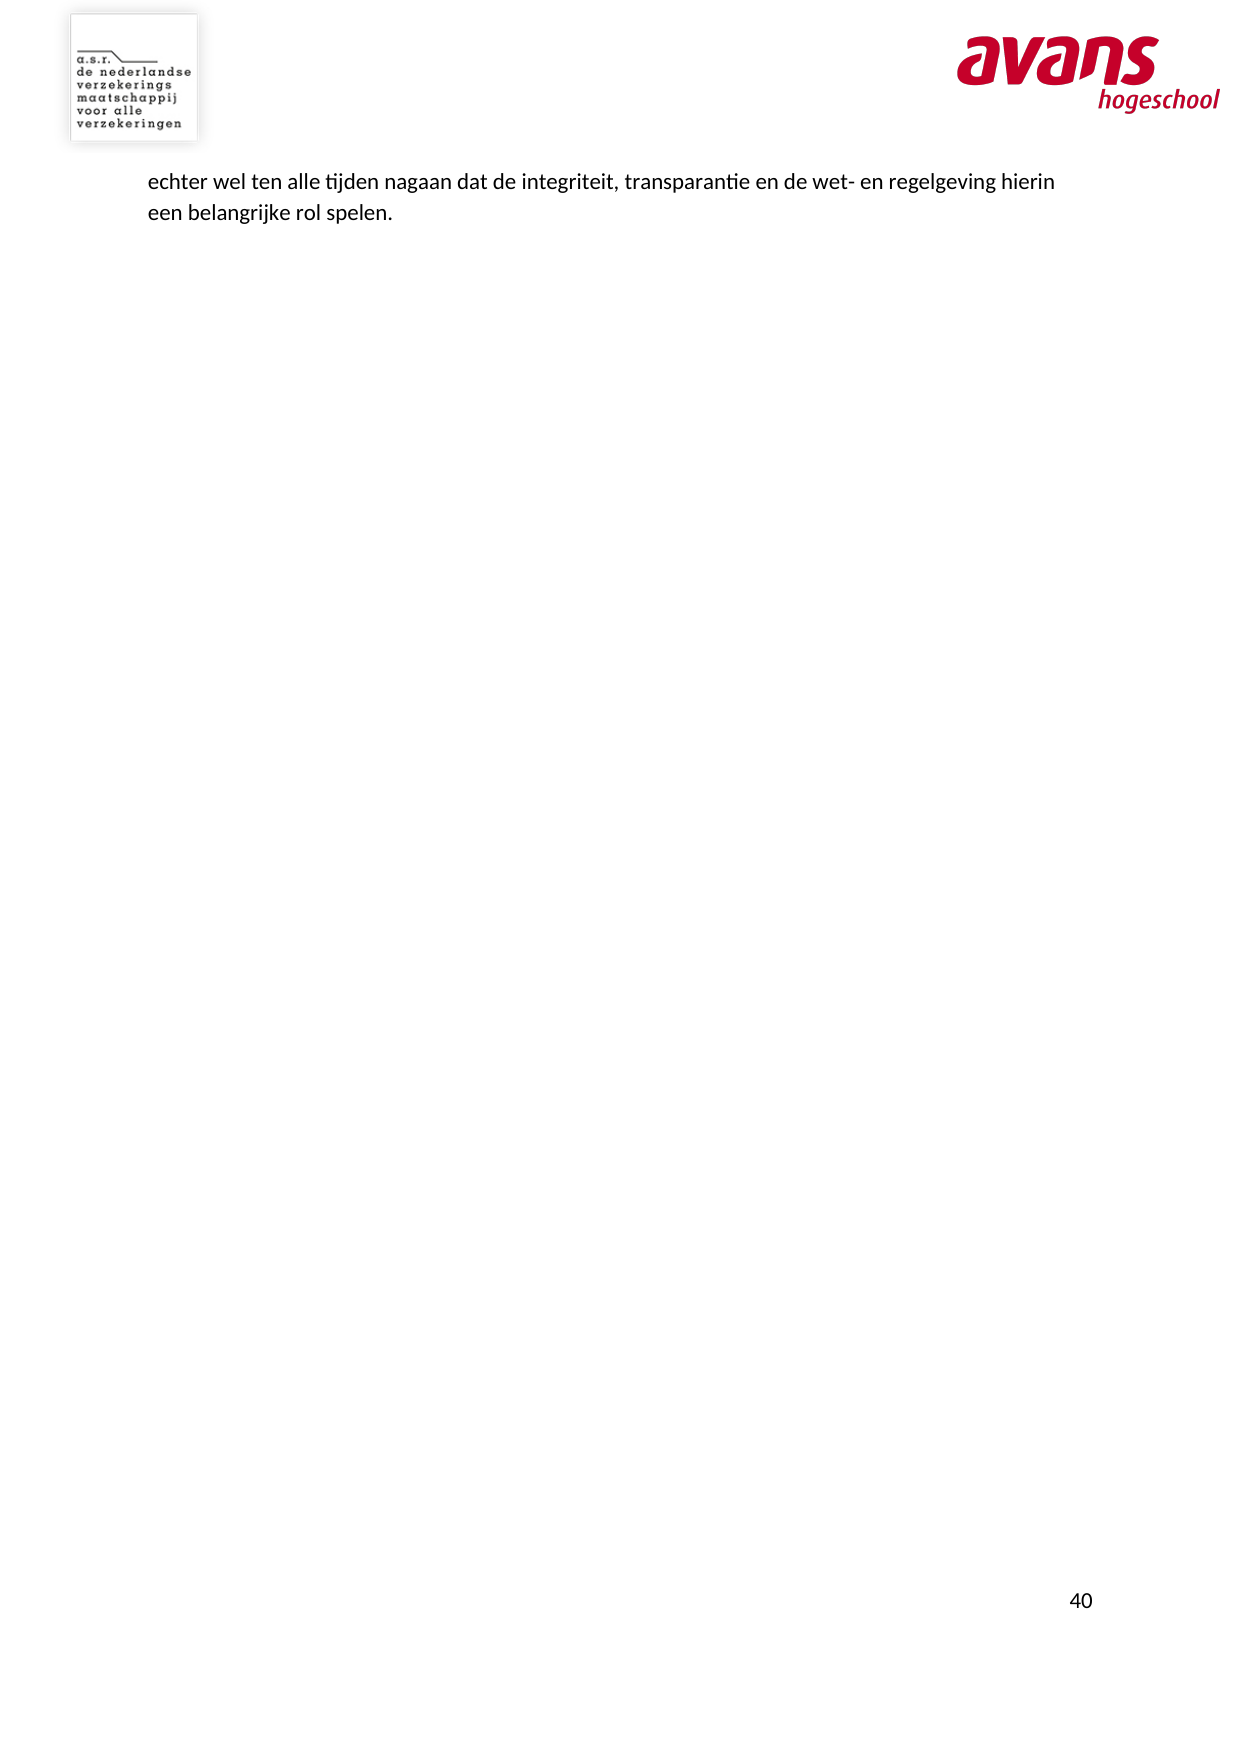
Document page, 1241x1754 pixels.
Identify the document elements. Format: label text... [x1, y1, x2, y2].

picture [955, 34, 1222, 116]
picture [18, 0, 248, 153]
